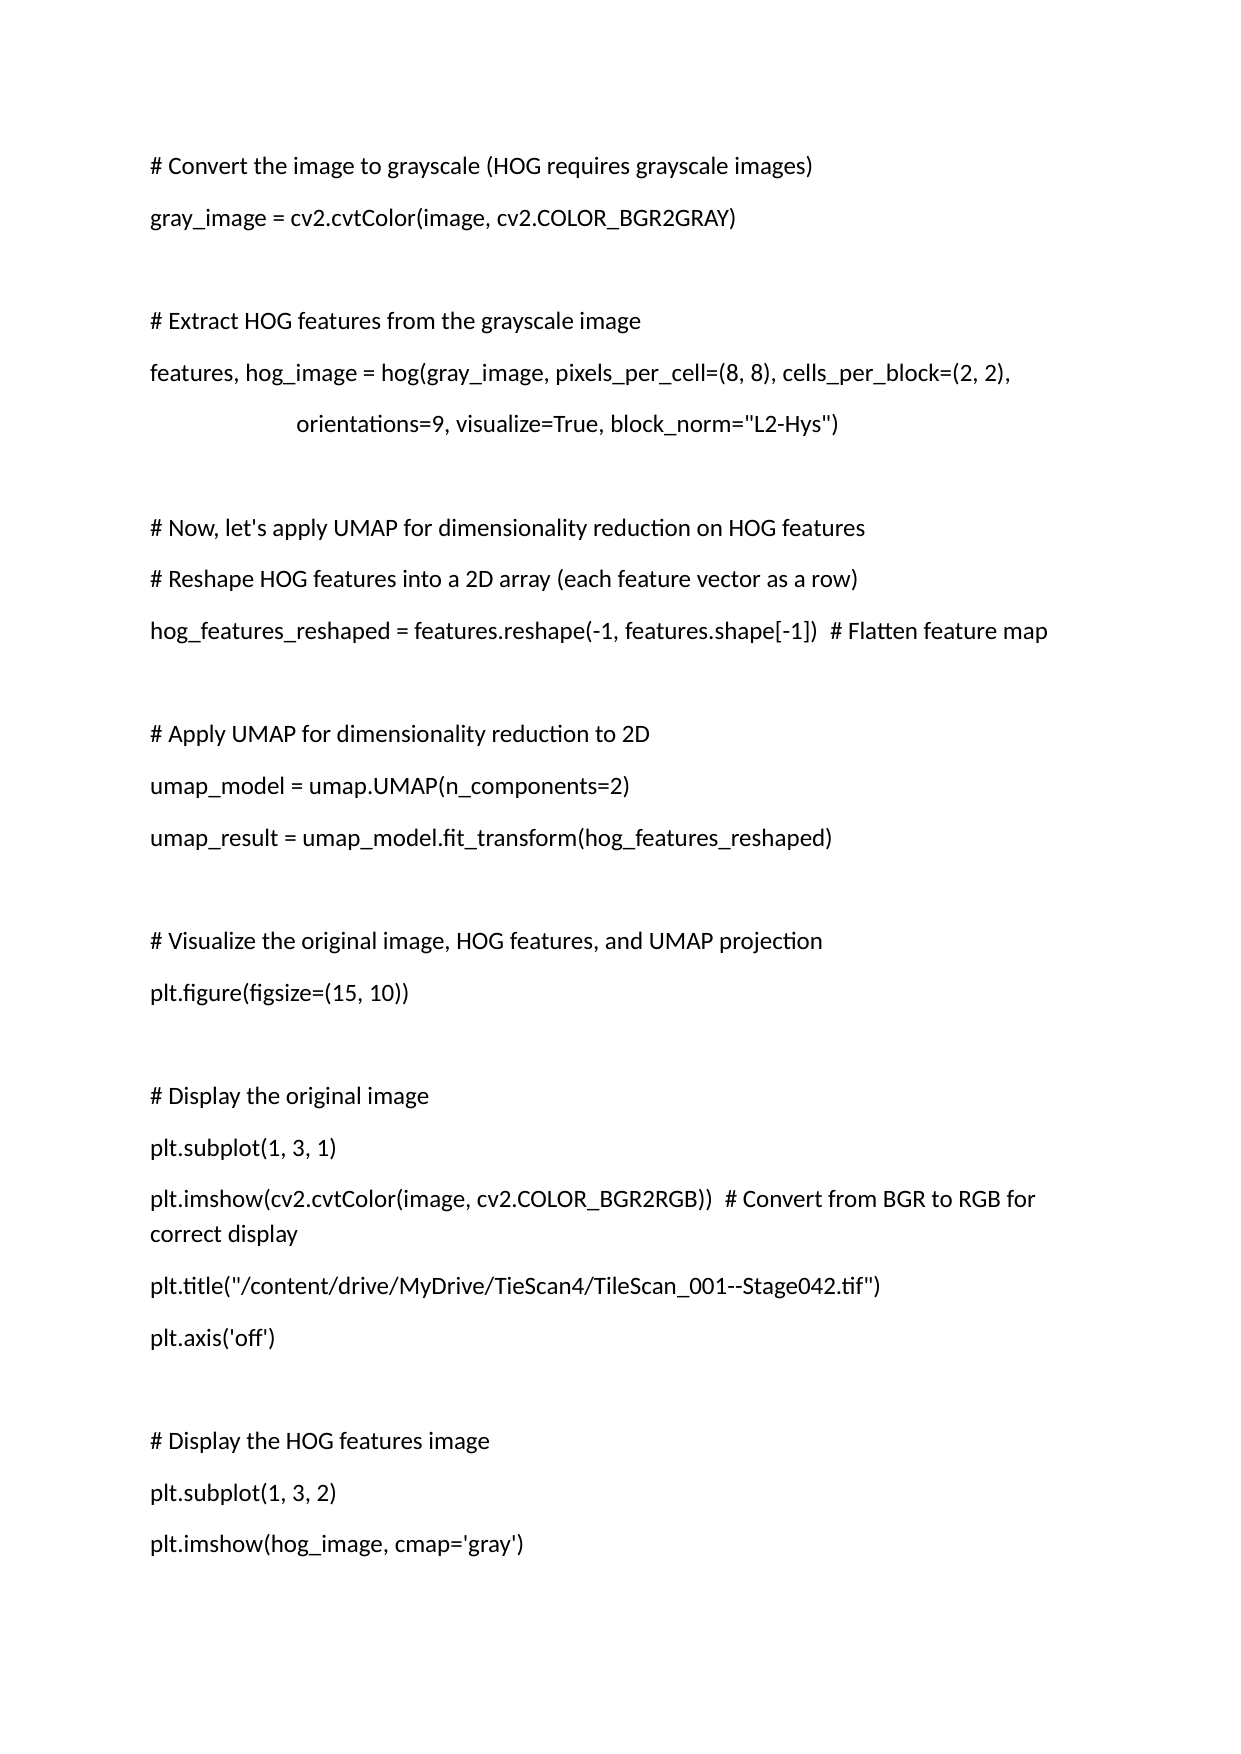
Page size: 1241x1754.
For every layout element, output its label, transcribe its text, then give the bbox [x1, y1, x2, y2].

text hog_features_reshaped = features.reshape(-1, features.shape[-1]) # Flatten feature map [150, 615, 1090, 646]
text plt.imshow(cv2.cvtColor(image, cv2.COLOR_BGR2RGB)) # Convert from BGR to RGB for correct display [150, 1183, 1090, 1249]
text orientations=9, visualize=True, block_norm="L2-Hys") [150, 408, 1090, 439]
text plt.axis('off') [150, 1322, 1090, 1352]
text plt.subplot(1, 3, 2) [150, 1477, 1090, 1507]
text features, hog_image = hog(gray_image, pixels_per_cell=(8, 8), cells_per_block=(2, 2), [150, 357, 1090, 387]
text plt.subplot(1, 3, 1) [150, 1132, 1090, 1162]
text # Display the original image [150, 1080, 1090, 1111]
text plt.imshow(hog_image, cmap='gray') [150, 1528, 1090, 1559]
text # Convert the image to grayscale (HOG requires grayscale images) [150, 150, 1090, 181]
text umap_model = umap.UMAP(n_components=2) [150, 770, 1090, 801]
text # Display the HOG features image [150, 1425, 1090, 1456]
text # Visualize the original image, HOG features, and UMAP projection [150, 925, 1090, 956]
text gray_image = cv2.cvtColor(image, cv2.COLOR_BGR2GRAY) [150, 202, 1090, 232]
text umap_result = umap_model.fit_transform(hog_features_reshaped) [150, 822, 1090, 852]
text # Extract HOG features from the grayscale image [150, 305, 1090, 336]
text plt.title("/content/drive/MyDrive/TieScan4/TileScan_001--Stage042.tif") [150, 1270, 1090, 1301]
text # Reshape HOG features into a 2D array (each feature vector as a row) [150, 563, 1090, 594]
text # Apply UMAP for dimensionality reduction to 2D [150, 718, 1090, 749]
text plt.figure(figsize=(15, 10)) [150, 977, 1090, 1007]
text # Now, let's apply UMAP for dimensionality reduction on HOG features [150, 512, 1090, 542]
